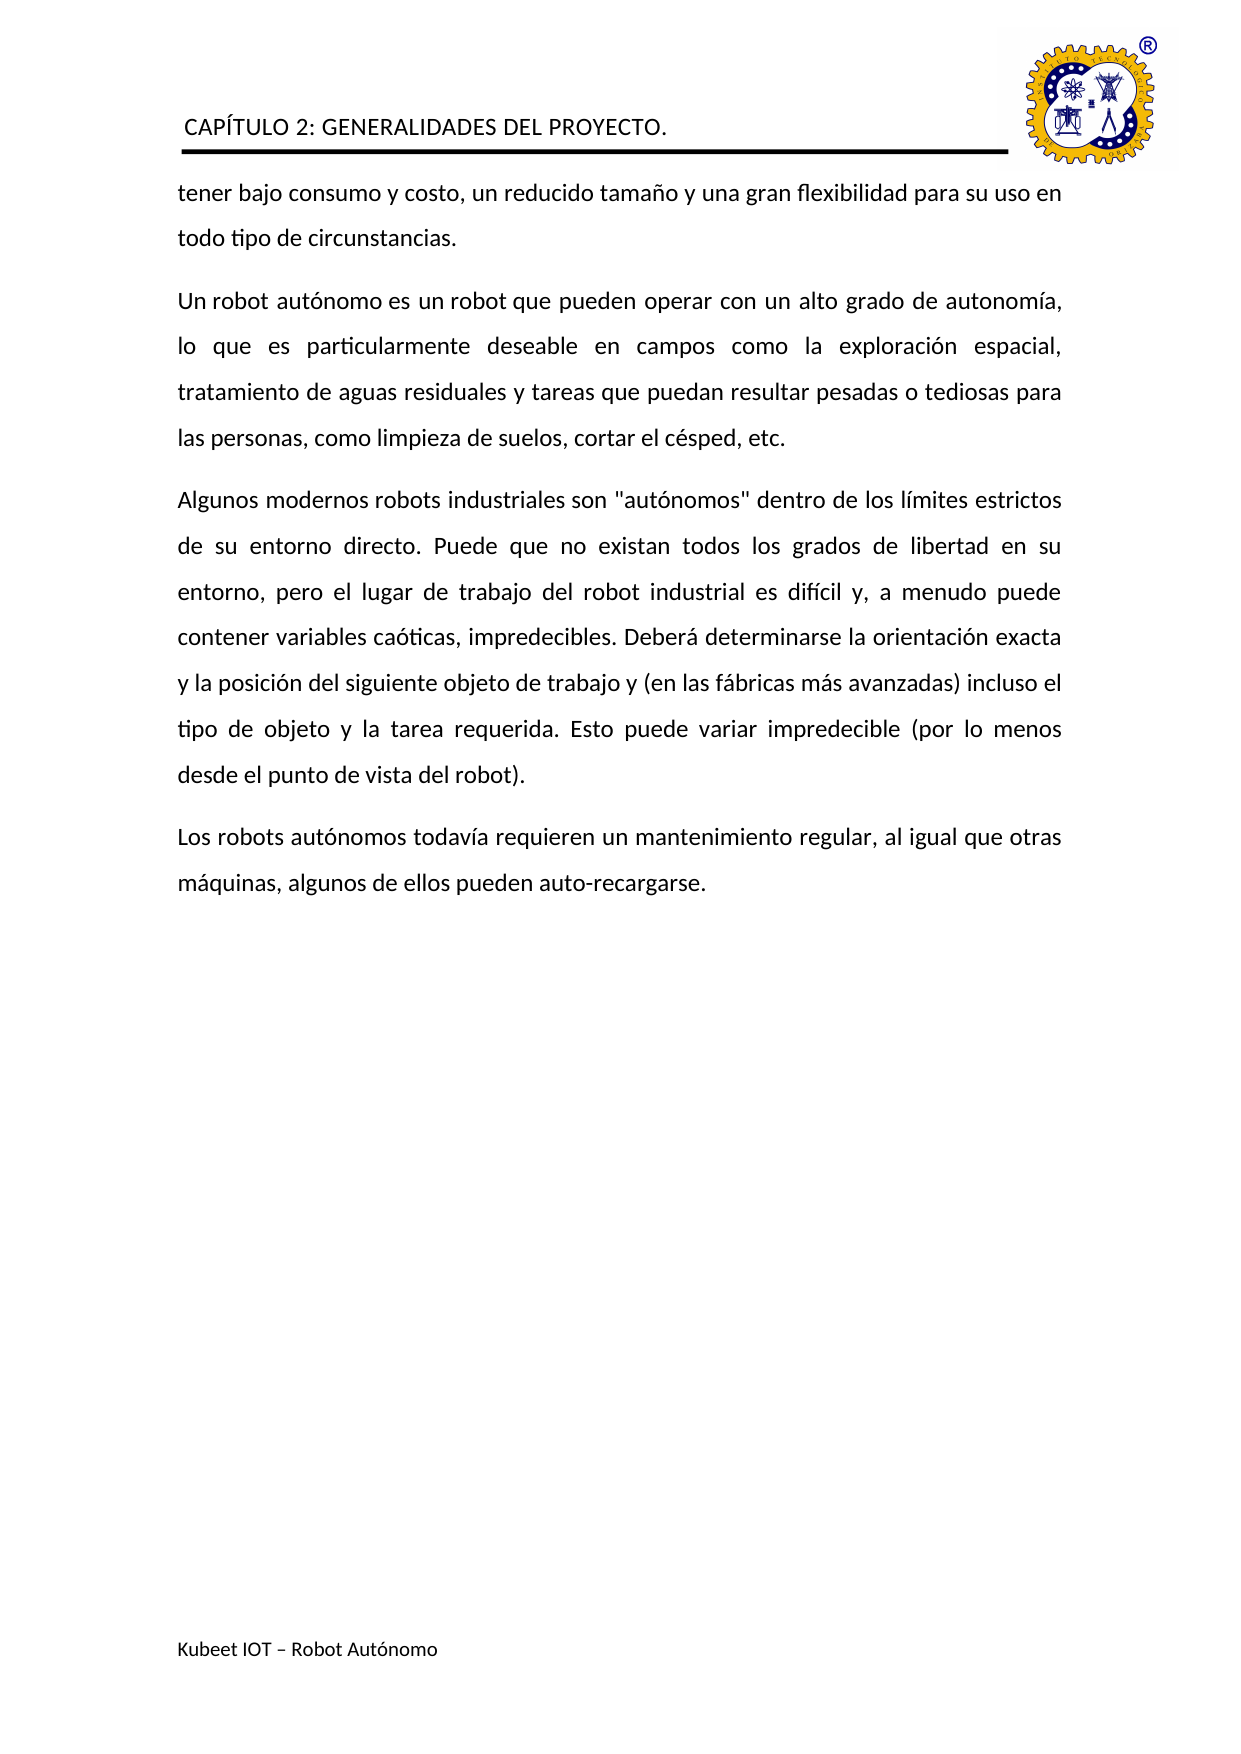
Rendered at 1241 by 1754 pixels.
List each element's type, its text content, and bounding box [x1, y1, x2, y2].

text Los robots autónomos todavía requieren un mantenimiento regular, al igual que otras máquinas, algunos de ellos pueden auto-recargarse. [177, 821, 1063, 897]
text Un robot autónomo es un robot que pueden operar con un alto grado de autonomía, lo que es particularmente deseable en campos como la exploración espacial, tratamiento de aguas residuales y tareas que puedan resultar pesadas o tediosas para las personas, como limpieza de suelos, cortar el césped, etc. [177, 285, 1063, 452]
picture [996, 27, 1179, 171]
text Algunos modernos robots industriales son "autónomos" dentro de los límites estrictos de su entorno directo. Puede que no existan todos los grados de libertad en su entorno, pero el lugar de trabajo del robot industrial es difícil y, a menudo puede contener variables caóticas, impredecibles. Deberá determinarse la orientación exacta y la posición del siguiente objeto de trabajo y (en las fábricas más avanzadas) incluso el tipo de objeto y la tarea requerida. Esto puede variar impredecible (por lo menos desde el punto de vista del robot). [177, 484, 1063, 789]
